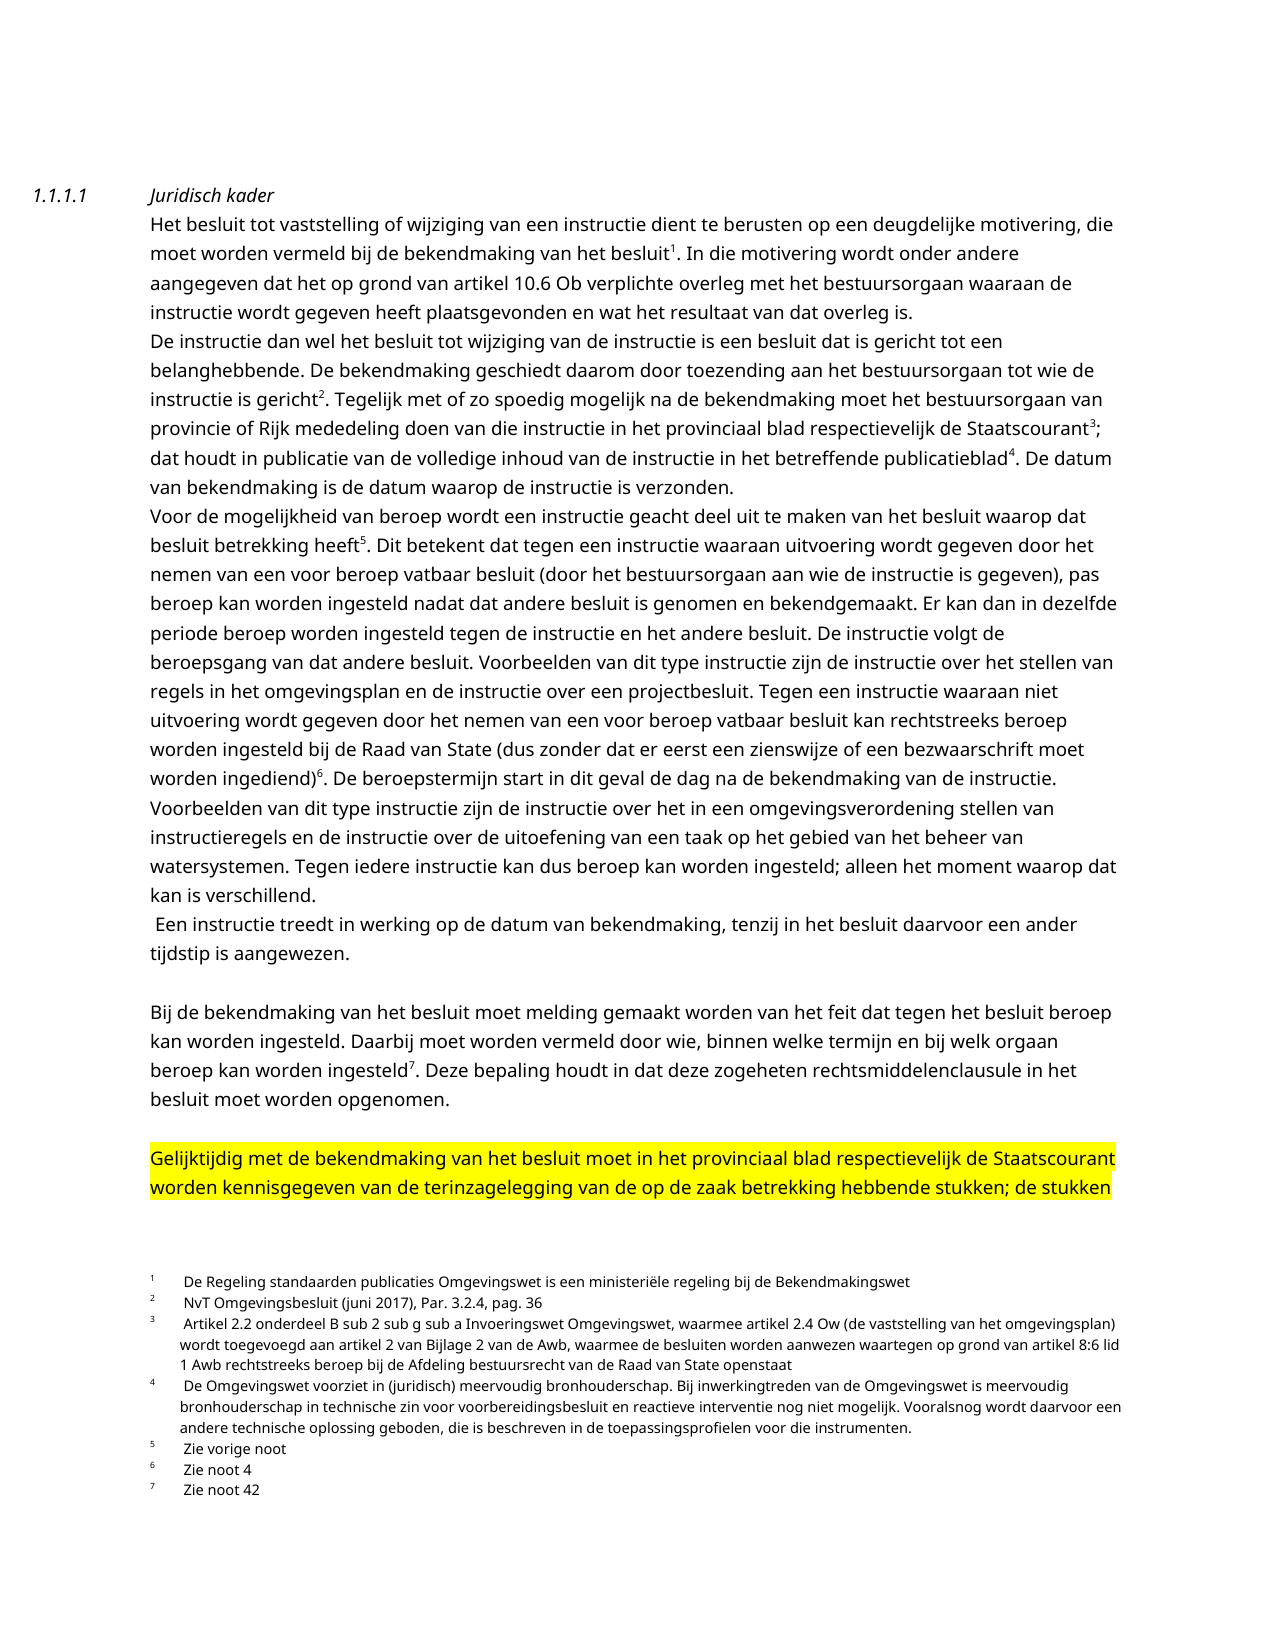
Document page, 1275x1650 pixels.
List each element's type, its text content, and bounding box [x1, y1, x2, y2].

text Bij de bekendmaking van het besluit moet melding gemaakt worden van het feit dat tegen het besluit beroep kan worden ingesteld. Daarbij moet worden vermeld door wie, binnen welke termijn en bij welk orgaan beroep kan worden ingesteld. Deze bepaling houdt in dat deze zogeheten rechtsmiddelenclausule in het besluit moet worden opgenomen. [150, 996, 1125, 1112]
text Het besluit tot vaststelling of wijziging van een instructie dient te berusten op een deugdelijke motivering, die moet worden vermeld bij de bekendmaking van het besluit. In die motivering wordt onder andere aangegeven dat het op grond van artikel 10.6 Ob verplichte overleg met het bestuursorgaan waaraan de instructie wordt gegeven heeft plaatsgevonden en wat het resultaat van dat overleg is. [150, 208, 1125, 325]
text Voor de mogelijkheid van beroep wordt een instructie geacht deel uit te maken van het besluit waarop dat besluit betrekking heeft. Dit betekent dat tegen een instructie waaraan uitvoering wordt gegeven door het nemen van een voor beroep vatbaar besluit (door het bestuursorgaan aan wie de instructie is gegeven), pas beroep kan worden ingesteld nadat dat andere besluit is genomen en bekendgemaakt. Er kan dan in dezelfde periode beroep worden ingesteld tegen de instructie en het andere besluit. De instructie volgt de beroepsgang van dat andere besluit. Voorbeelden van dit type instructie zijn de instructie over het stellen van regels in het omgevingsplan en de instructie over een projectbesluit. Tegen een instructie waaraan niet uitvoering wordt gegeven door het nemen van een voor beroep vatbaar besluit kan rechtstreeks beroep worden ingesteld bij de Raad van State (dus zonder dat er eerst een zienswijze of een bezwaarschrift moet worden ingediend). De beroepstermijn start in dit geval de dag na de bekendmaking van de instructie. Voorbeelden van dit type instructie zijn de instructie over het in een omgevingsverordening stellen van instructieregels en de instructie over de uitoefening van een taak op het gebied van het beheer van watersystemen. Tegen iedere instructie kan dus beroep kan worden ingesteld; alleen het moment waarop dat kan is verschillend. [150, 500, 1125, 908]
text Een instructie treedt in werking op de datum van bekendmaking, tenzij in het besluit daarvoor een ander tijdstip is aangewezen. [150, 908, 1125, 967]
text De instructie dan wel het besluit tot wijziging van de instructie is een besluit dat is gericht tot een belanghebbende. De bekendmaking geschiedt daarom door toezending aan het bestuursorgaan tot wie de instructie is gericht. Tegelijk met of zo spoedig mogelijk na de bekendmaking moet het bestuursorgaan van provincie of Rijk mededeling doen van die instructie in het provinciaal blad respectievelijk de Staatscourant; dat houdt in publicatie van de volledige inhoud van de instructie in het betreffende publicatieblad. De datum van bekendmaking is de datum waarop de instructie is verzonden. [150, 325, 1125, 500]
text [150, 1142, 1125, 1229]
subtitle Juridisch kader [32, 179, 1125, 208]
